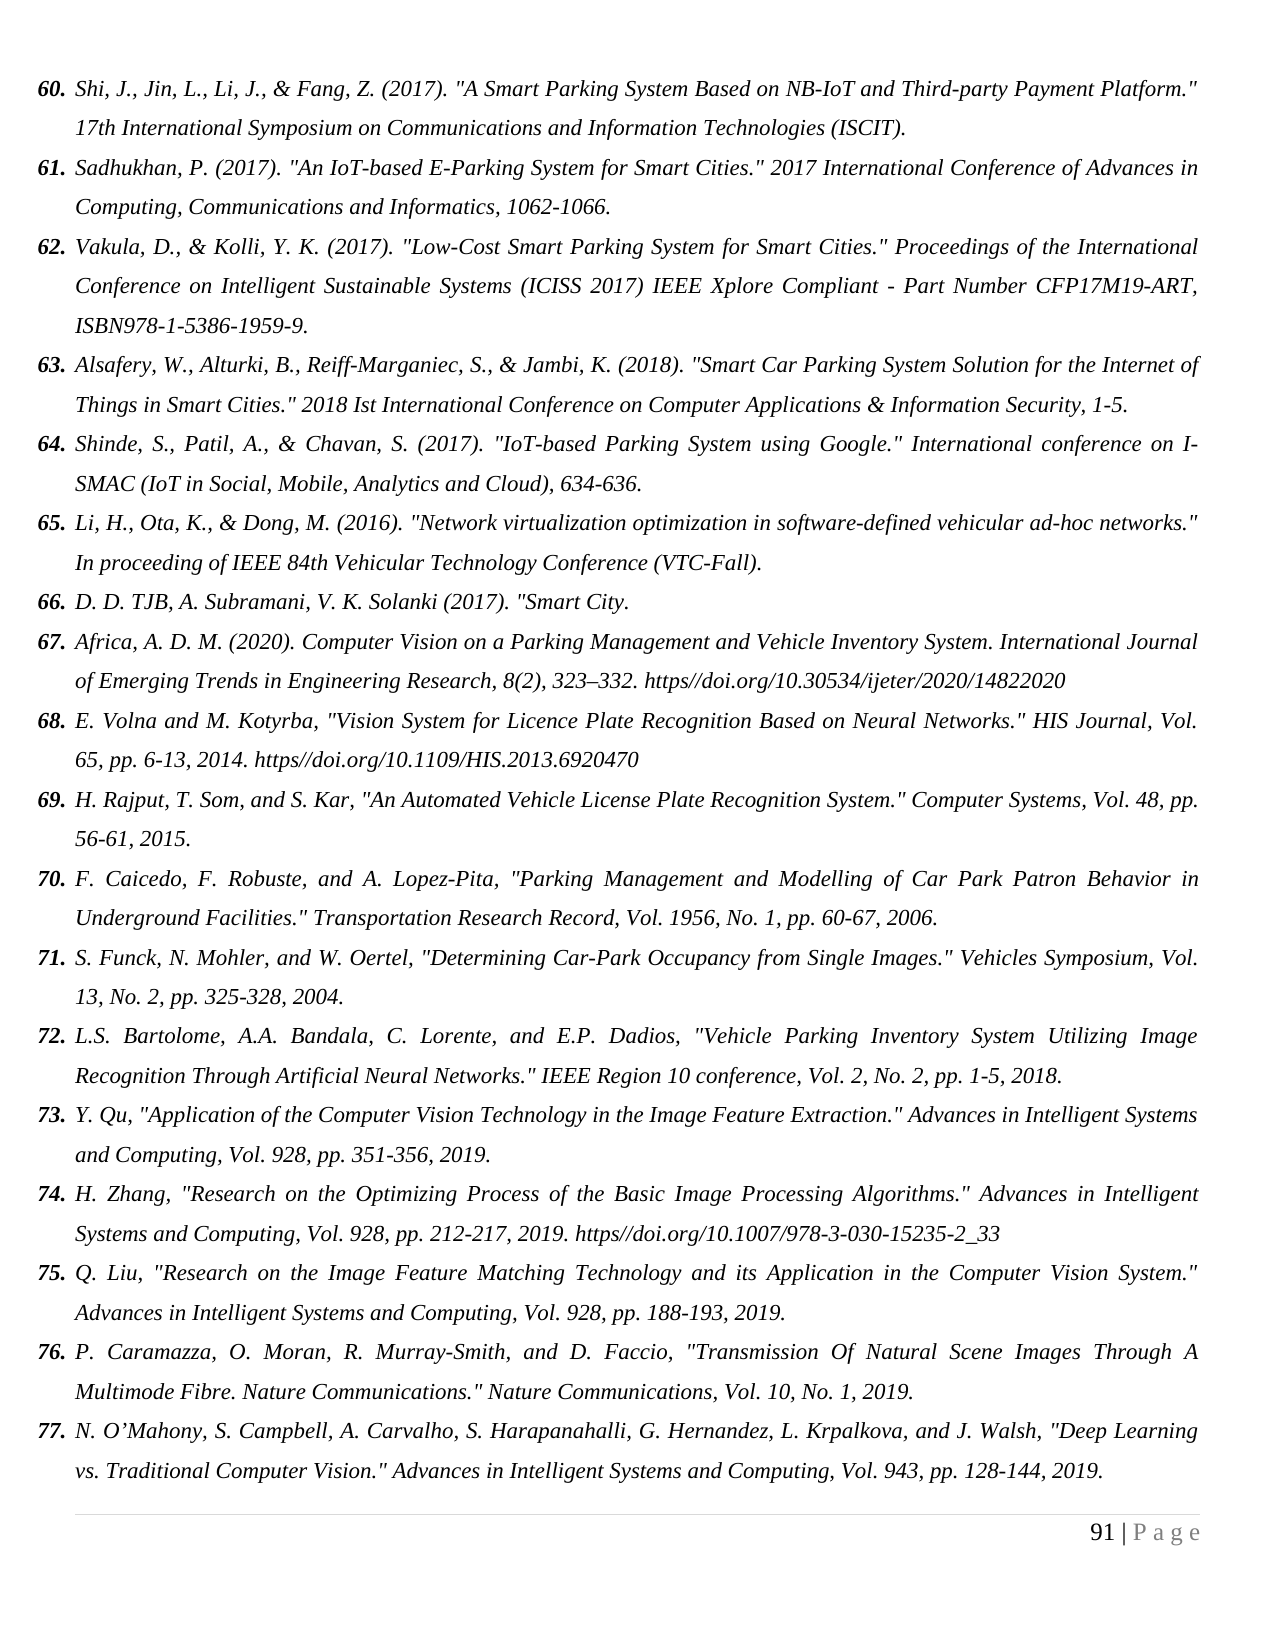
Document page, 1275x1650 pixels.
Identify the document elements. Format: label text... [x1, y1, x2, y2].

list F. Caicedo, F. Robuste, and A. Lopez-Pita, "Parking Management and Modelling of Car Park Patron Behavior in Underground Facilities." Transportation Research Record, Vol. 1956, No. 1, pp. 60-67, 2006. [37, 864, 1200, 930]
list S. Funck, N. Mohler, and W. Oertel, "Determining Car-Park Occupancy from Single Images." Vehicles Symposium, Vol. 13, No. 2, pp. 325-328, 2004. [37, 943, 1200, 1009]
list Shinde, S., Patil, A., & Chavan, S. (2017). "IoT-based Parking System using Google." International conference on I-SMAC (IoT in Social, Mobile, Analytics and Cloud), 634-636. [37, 430, 1200, 496]
list P. Caramazza, O. Moran, R. Murray-Smith, and D. Faccio, "Transmission Of Natural Scene Images Through A Multimode Fibre. Nature Communications." Nature Communications, Vol. 10, No. 1, 2019. [37, 1338, 1200, 1404]
list N. O’Mahony, S. Campbell, A. Carvalho, S. Harapanahalli, G. Hernandez, L. Krpalkova, and J. Walsh, "Deep Learning vs. Traditional Computer Vision." Advances in Intelligent Systems and Computing, Vol. 943, pp. 128-144, 2019. [37, 1417, 1200, 1483]
list D. D. TJB, A. Subramani, V. K. Solanki (2017). "Smart City. [37, 588, 1200, 614]
list Alsafery, W., Alturki, B., Reiff-Marganiec, S., & Jambi, K. (2018). "Smart Car Parking System Solution for the Internet of Things in Smart Cities." 2018 Ist International Conference on Computer Applications & Information Security, 1-5. [37, 351, 1200, 417]
list E. Volna and M. Kotyrba, "Vision System for Licence Plate Recognition Based on Neural Networks." HIS Journal, Vol. 65, pp. 6-13, 2014. https//doi.org/10.1109/HIS.2013.6920470 [37, 707, 1200, 772]
list H. Zhang, "Research on the Optimizing Process of the Basic Image Processing Algorithms." Advances in Intelligent Systems and Computing, Vol. 928, pp. 212-217, 2019. https//doi.org/10.1007/978-3-030-15235-2_33 [37, 1180, 1200, 1246]
list Sadhukhan, P. (2017). "An IoT-based E-Parking System for Smart Cities." 2017 International Conference of Advances in Computing, Communications and Informatics, 1062-1066. [37, 154, 1200, 220]
list H. Rajput, T. Som, and S. Kar, "An Automated Vehicle License Plate Recognition System." Computer Systems, Vol. 48, pp. 56-61, 2015. [37, 786, 1200, 851]
list Vakula, D., & Kolli, Y. K. (2017). "Low-Cost Smart Parking System for Smart Cities." Proceedings of the International Conference on Intelligent Sustainable Systems (ICISS 2017) IEEE Xplore Compliant - Part Number CFP17M19-ART, ISBN978-1-5386-1959-9. [37, 233, 1200, 338]
list Li, H., Ota, K., & Dong, M. (2016). "Network virtualization optimization in software-defined vehicular ad-hoc networks." In proceeding of IEEE 84th Vehicular Technology Conference (VTC-Fall). [37, 509, 1200, 575]
list Shi, J., Jin, L., Li, J., & Fang, Z. (2017). "A Smart Parking System Based on NB-IoT and Third-party Payment Platform." 17th International Symposium on Communications and Information Technologies (ISCIT). [37, 75, 1200, 141]
list Africa, A. D. M. (2020). Computer Vision on a Parking Management and Vehicle Inventory System. International Journal of Emerging Trends in Engineering Research, 8(2), 323–332. https//doi.org/10.30534/ijeter/2020/14822020 [37, 628, 1200, 693]
list Y. Qu, "Application of the Computer Vision Technology in the Image Feature Extraction." Advances in Intelligent Systems and Computing, Vol. 928, pp. 351-356, 2019. [37, 1101, 1200, 1167]
list L.S. Bartolome, A.A. Bandala, C. Lorente, and E.P. Dadios, "Vehicle Parking Inventory System Utilizing Image Recognition Through Artificial Neural Networks." IEEE Region 10 conference, Vol. 2, No. 2, pp. 1-5, 2018. [37, 1022, 1200, 1088]
list Q. Liu, "Research on the Image Feature Matching Technology and its Application in the Computer Vision System." Advances in Intelligent Systems and Computing, Vol. 928, pp. 188-193, 2019. [37, 1259, 1200, 1325]
